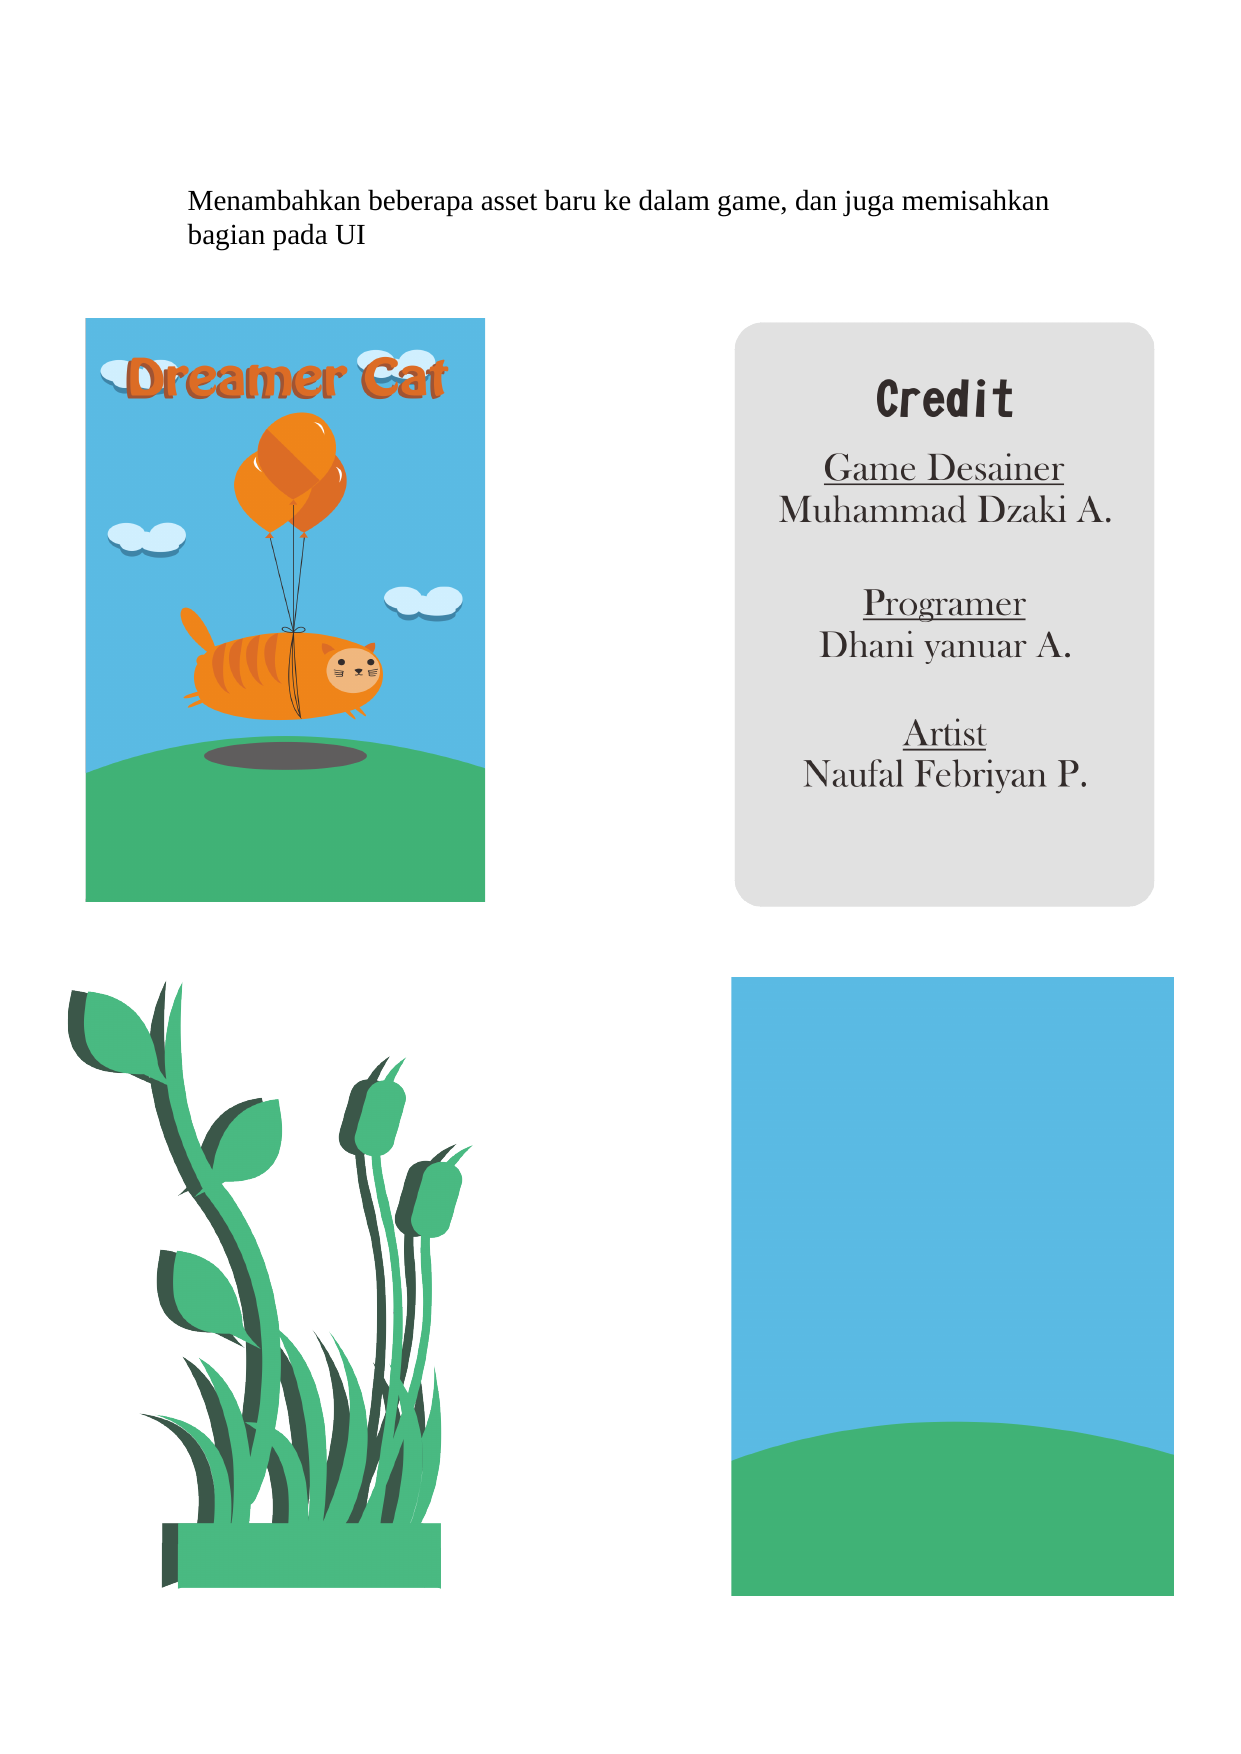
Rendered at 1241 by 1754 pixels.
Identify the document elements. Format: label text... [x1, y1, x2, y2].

picture [730, 977, 1174, 1593]
picture [734, 322, 1155, 907]
picture [85, 318, 486, 902]
text Menambahkan beberapa asset baru ke dalam game, dan juga memisahkan bagian pada UI [187, 183, 1053, 251]
picture [67, 980, 473, 1589]
